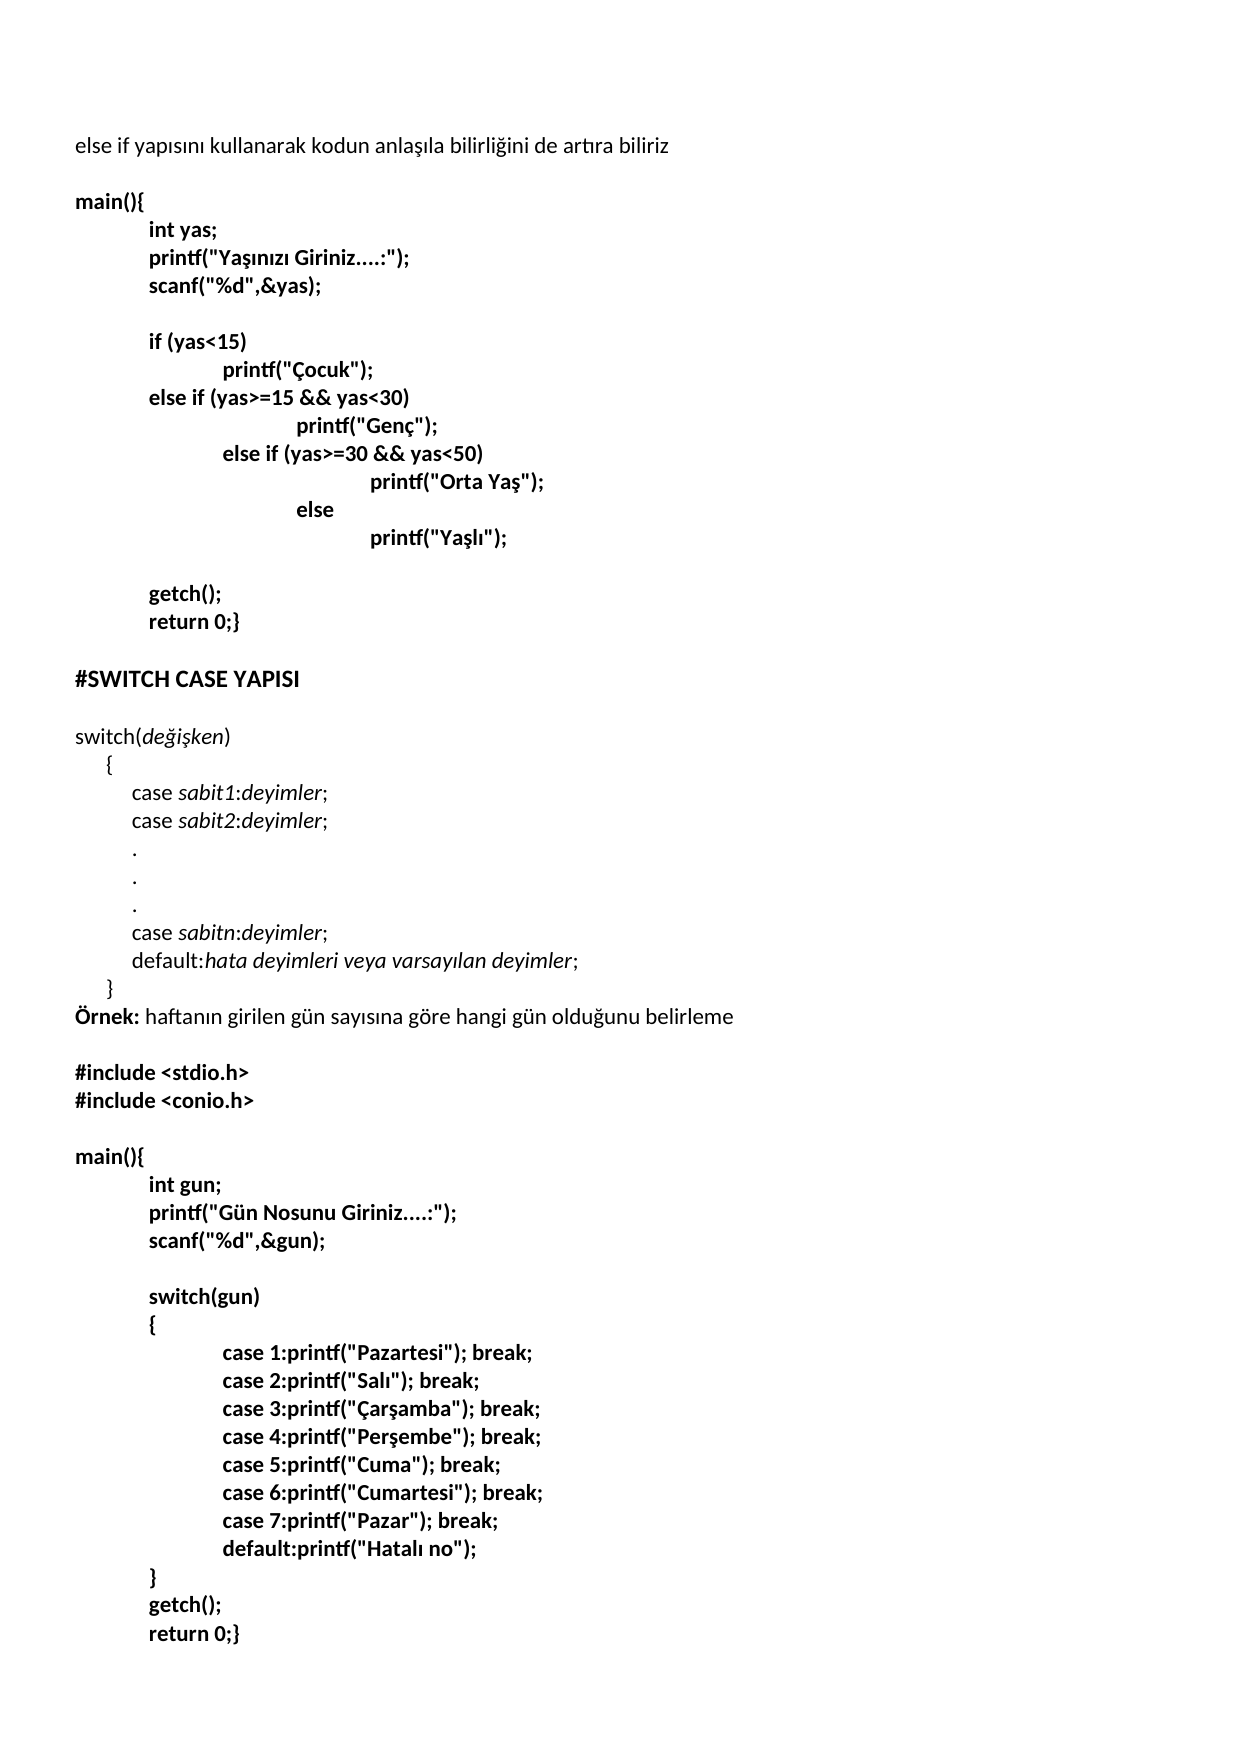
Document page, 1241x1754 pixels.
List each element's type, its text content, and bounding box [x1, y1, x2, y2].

text else [75, 495, 1165, 523]
text case 5:printf("Cuma"); break; [75, 1451, 1165, 1478]
text case sabitn:deyimler; [75, 918, 1165, 946]
text } [75, 1563, 1165, 1591]
text printf("Yaşlı"); [75, 523, 1165, 551]
text else if (yas>=15 && yas<30) [75, 383, 1165, 411]
text scanf("%d",&yas); [75, 271, 1165, 299]
text #include <conio.h> [75, 1086, 1165, 1114]
text printf("Yaşınızı Giriniz....:"); [75, 243, 1165, 271]
text case 6:printf("Cumartesi"); break; [75, 1478, 1165, 1507]
text int gun; [75, 1170, 1165, 1198]
text switch(gun) [75, 1282, 1165, 1310]
text printf("Gün Nosunu Giriniz....:"); [75, 1198, 1165, 1226]
text main(){ [75, 1142, 1165, 1170]
text . [75, 890, 1165, 918]
text else if (yas>=30 && yas<50) [75, 439, 1165, 467]
text printf("Çocuk"); [75, 355, 1165, 383]
text int yas; [75, 215, 1165, 243]
text case 4:printf("Perşembe"); break; [75, 1422, 1165, 1451]
text main(){ [75, 187, 1165, 215]
text case sabit1:deyimler; [75, 778, 1165, 806]
text getch(); [75, 1591, 1165, 1619]
text #include <stdio.h> [75, 1058, 1165, 1086]
text Örnek: haftanın girilen gün sayısına göre hangi gün olduğunu belirleme [75, 1002, 1165, 1030]
text case 3:printf("Çarşamba"); break; [75, 1394, 1165, 1422]
text printf("Genç"); [75, 411, 1165, 439]
text { [75, 1310, 1165, 1338]
text if (yas<15) [75, 327, 1165, 355]
text return 0;} [75, 1619, 1165, 1647]
text . [75, 862, 1165, 890]
text #SWITCH CASE YAPISI [75, 663, 1165, 694]
text case 2:printf("Salı"); break; [75, 1366, 1165, 1394]
text default:hata deyimleri veya varsayılan deyimler; [75, 946, 1165, 974]
text scanf("%d",&gun); [75, 1226, 1165, 1254]
text getch(); [75, 579, 1165, 607]
text case 7:printf("Pazar"); break; [75, 1507, 1165, 1534]
text { [75, 750, 1165, 778]
text else if yapısını kullanarak kodun anlaşıla bilirliğini de artıra biliriz [75, 131, 1165, 159]
text } [75, 974, 1165, 1002]
text default:printf("Hatalı no"); [75, 1534, 1165, 1563]
text switch(değişken) [75, 722, 1165, 750]
text printf("Orta Yaş"); [75, 467, 1165, 495]
text case 1:printf("Pazartesi"); break; [75, 1338, 1165, 1366]
text . [75, 834, 1165, 862]
text return 0;} [75, 607, 1165, 635]
text case sabit2:deyimler; [75, 806, 1165, 834]
